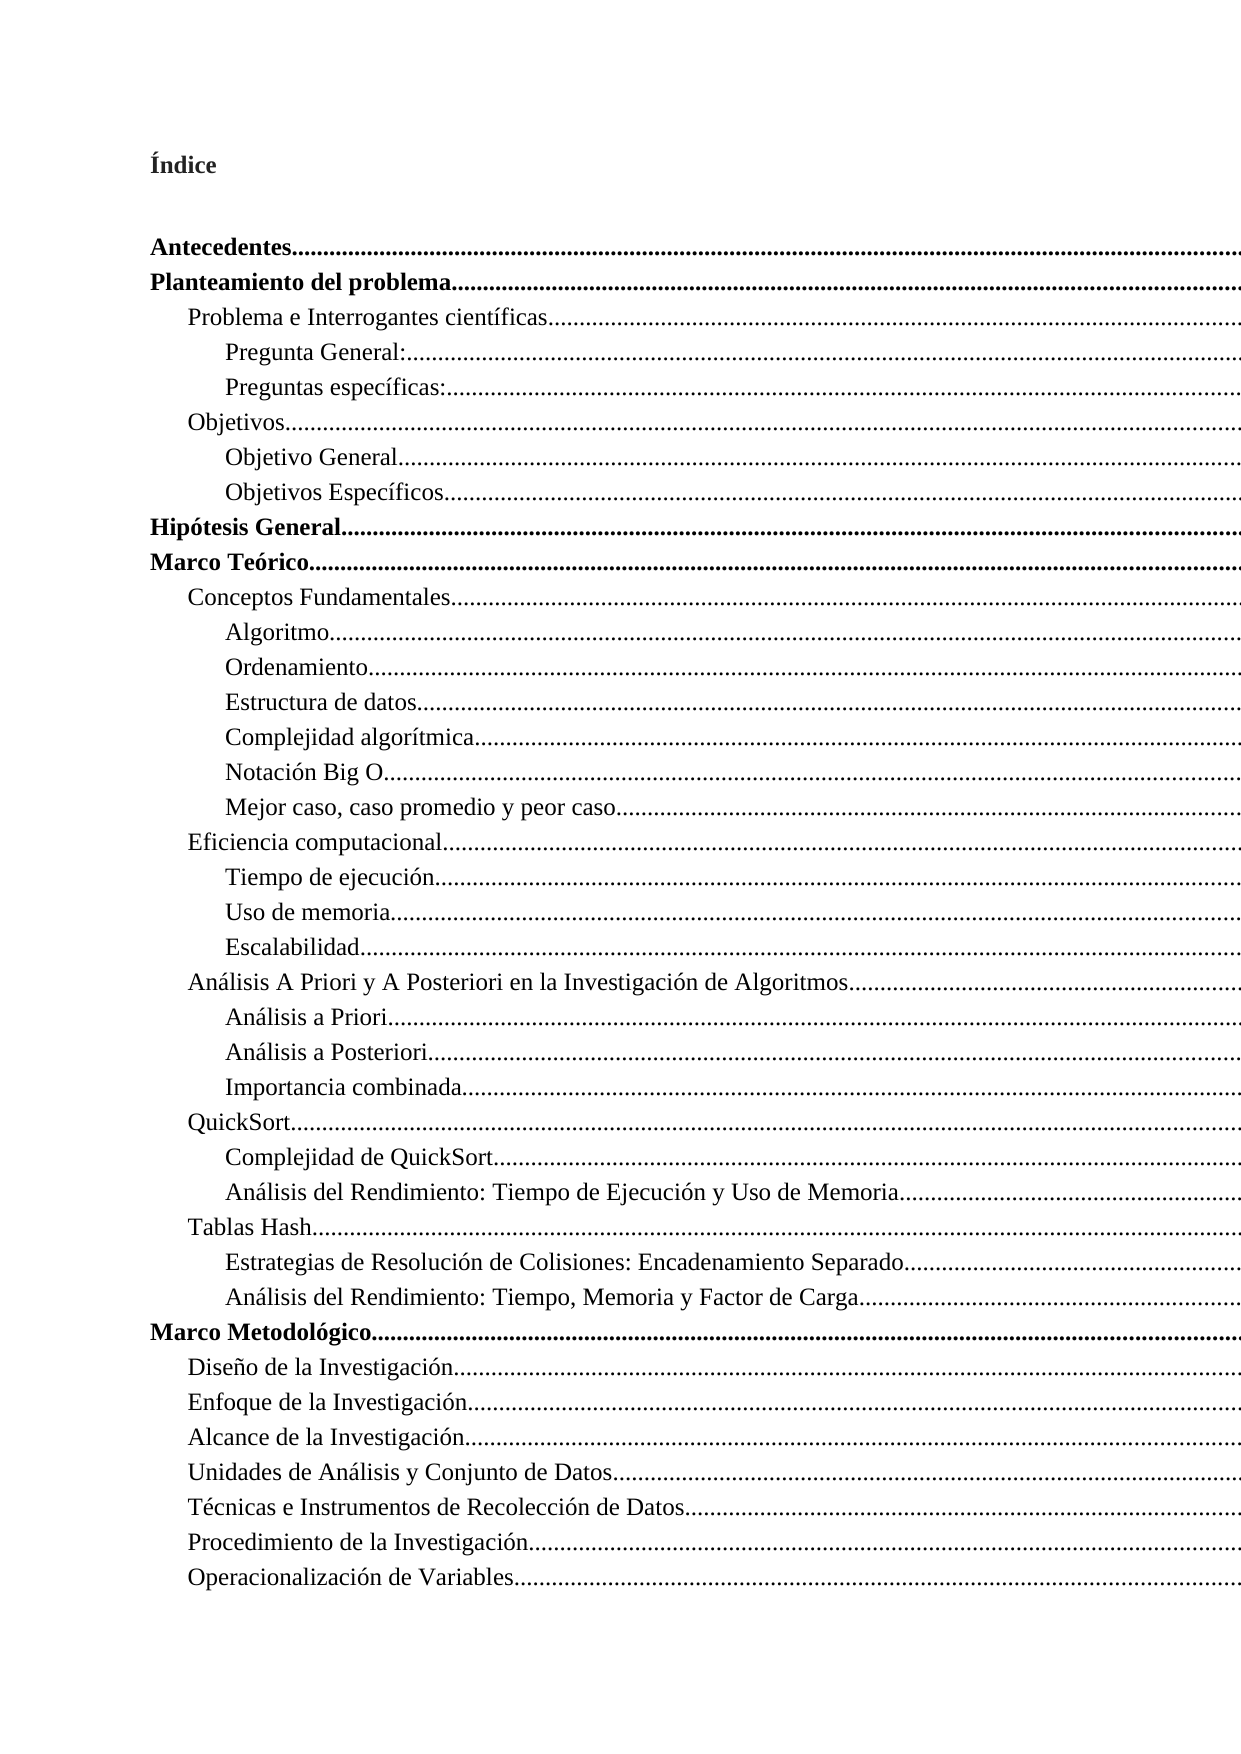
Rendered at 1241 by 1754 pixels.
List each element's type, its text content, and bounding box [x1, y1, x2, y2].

text Índice [150, 150, 1090, 179]
